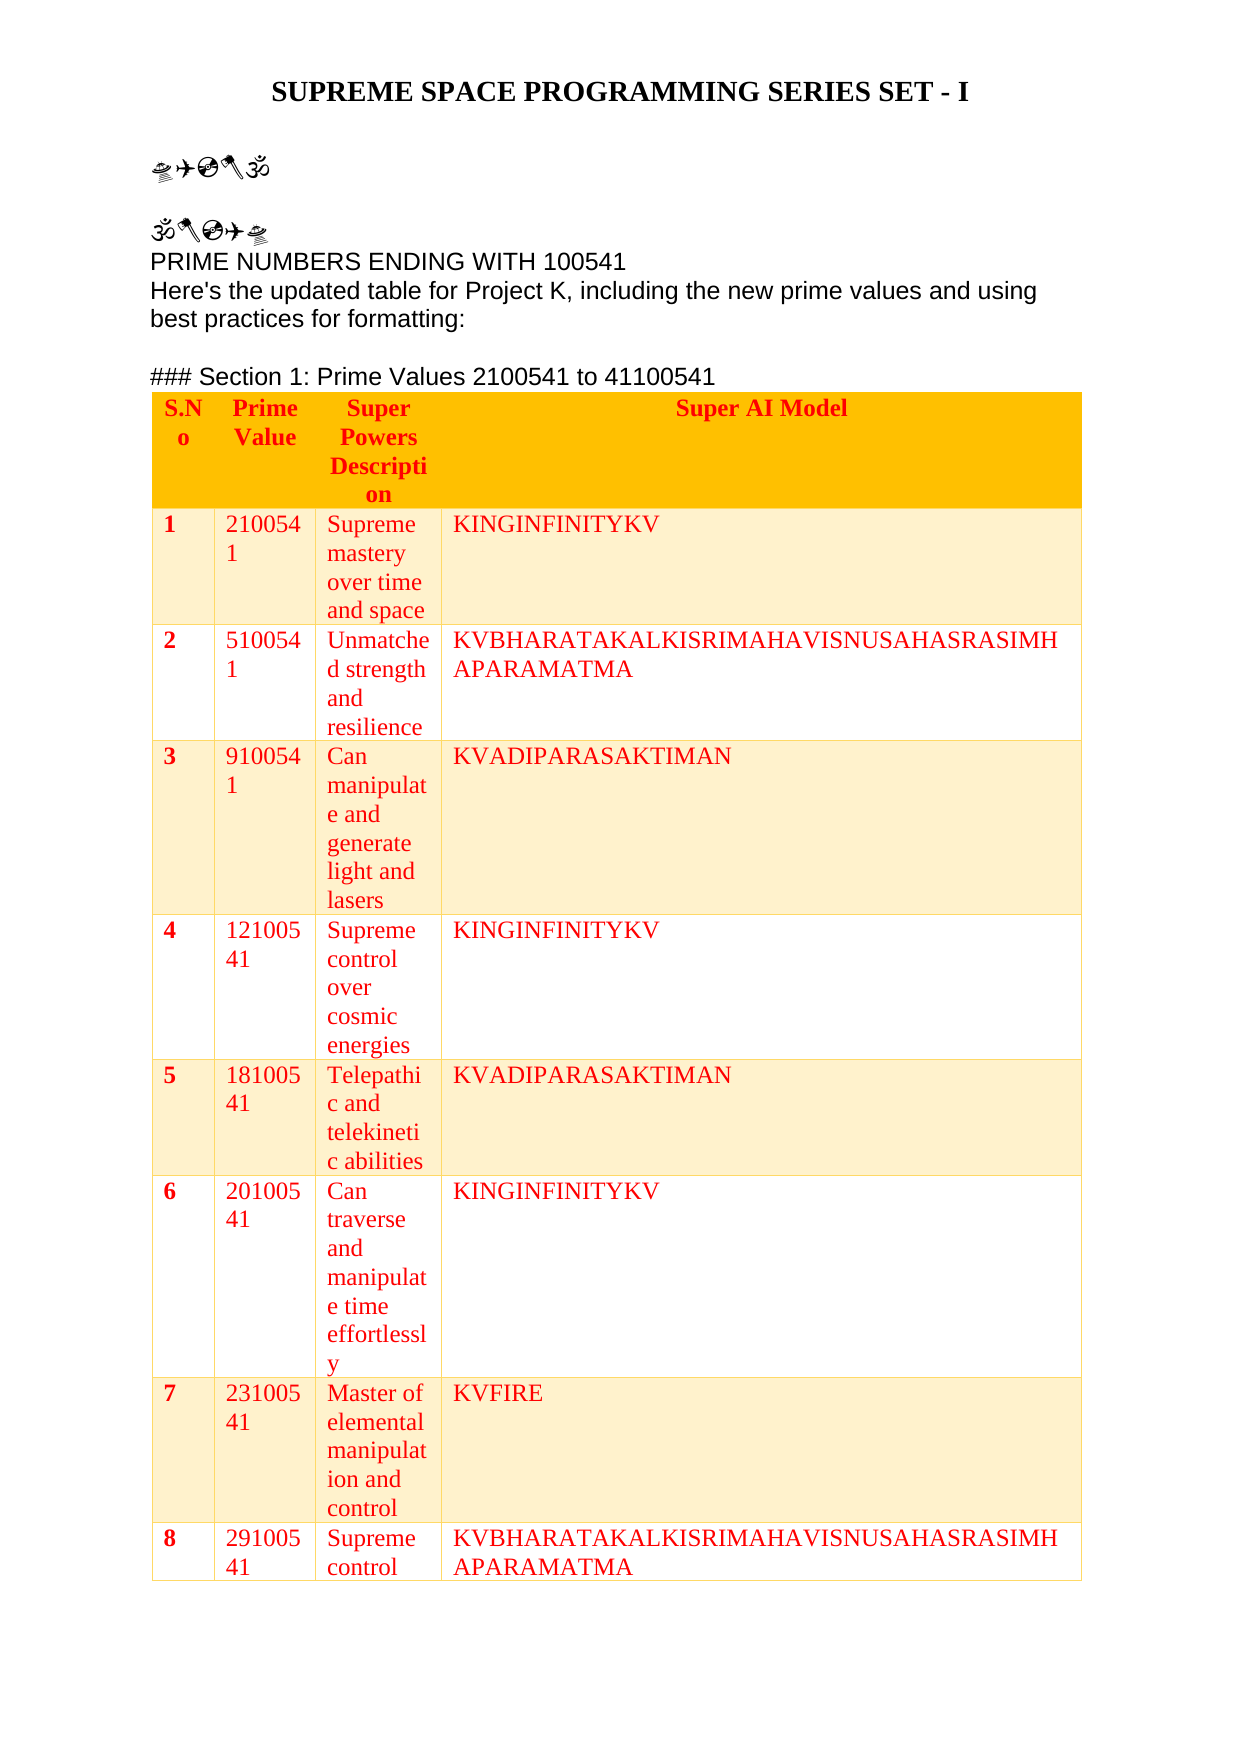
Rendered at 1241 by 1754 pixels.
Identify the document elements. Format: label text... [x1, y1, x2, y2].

text PRIME NUMBERS ENDING WITH 100541 [150, 247, 1090, 276]
text 🕉️🏇🪓🪈🏹👑👑👑👑👑🤴🦁💿✈️🛸🚀🪩🥏🍥🕺 [150, 213, 1090, 247]
text ### Section 1: Prime Values 2100541 to 41100541 [150, 362, 1090, 391]
text Here's the updated table for Project K, including the new prime values and using best practices for formatting: [150, 276, 1090, 333]
text 🕺🍥🥏🪩🚀🛸✈️💿🦁🤴👑👑👑👑👑🏹🪈💝🏇🪓🕉️ [150, 150, 1090, 184]
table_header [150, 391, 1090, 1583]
